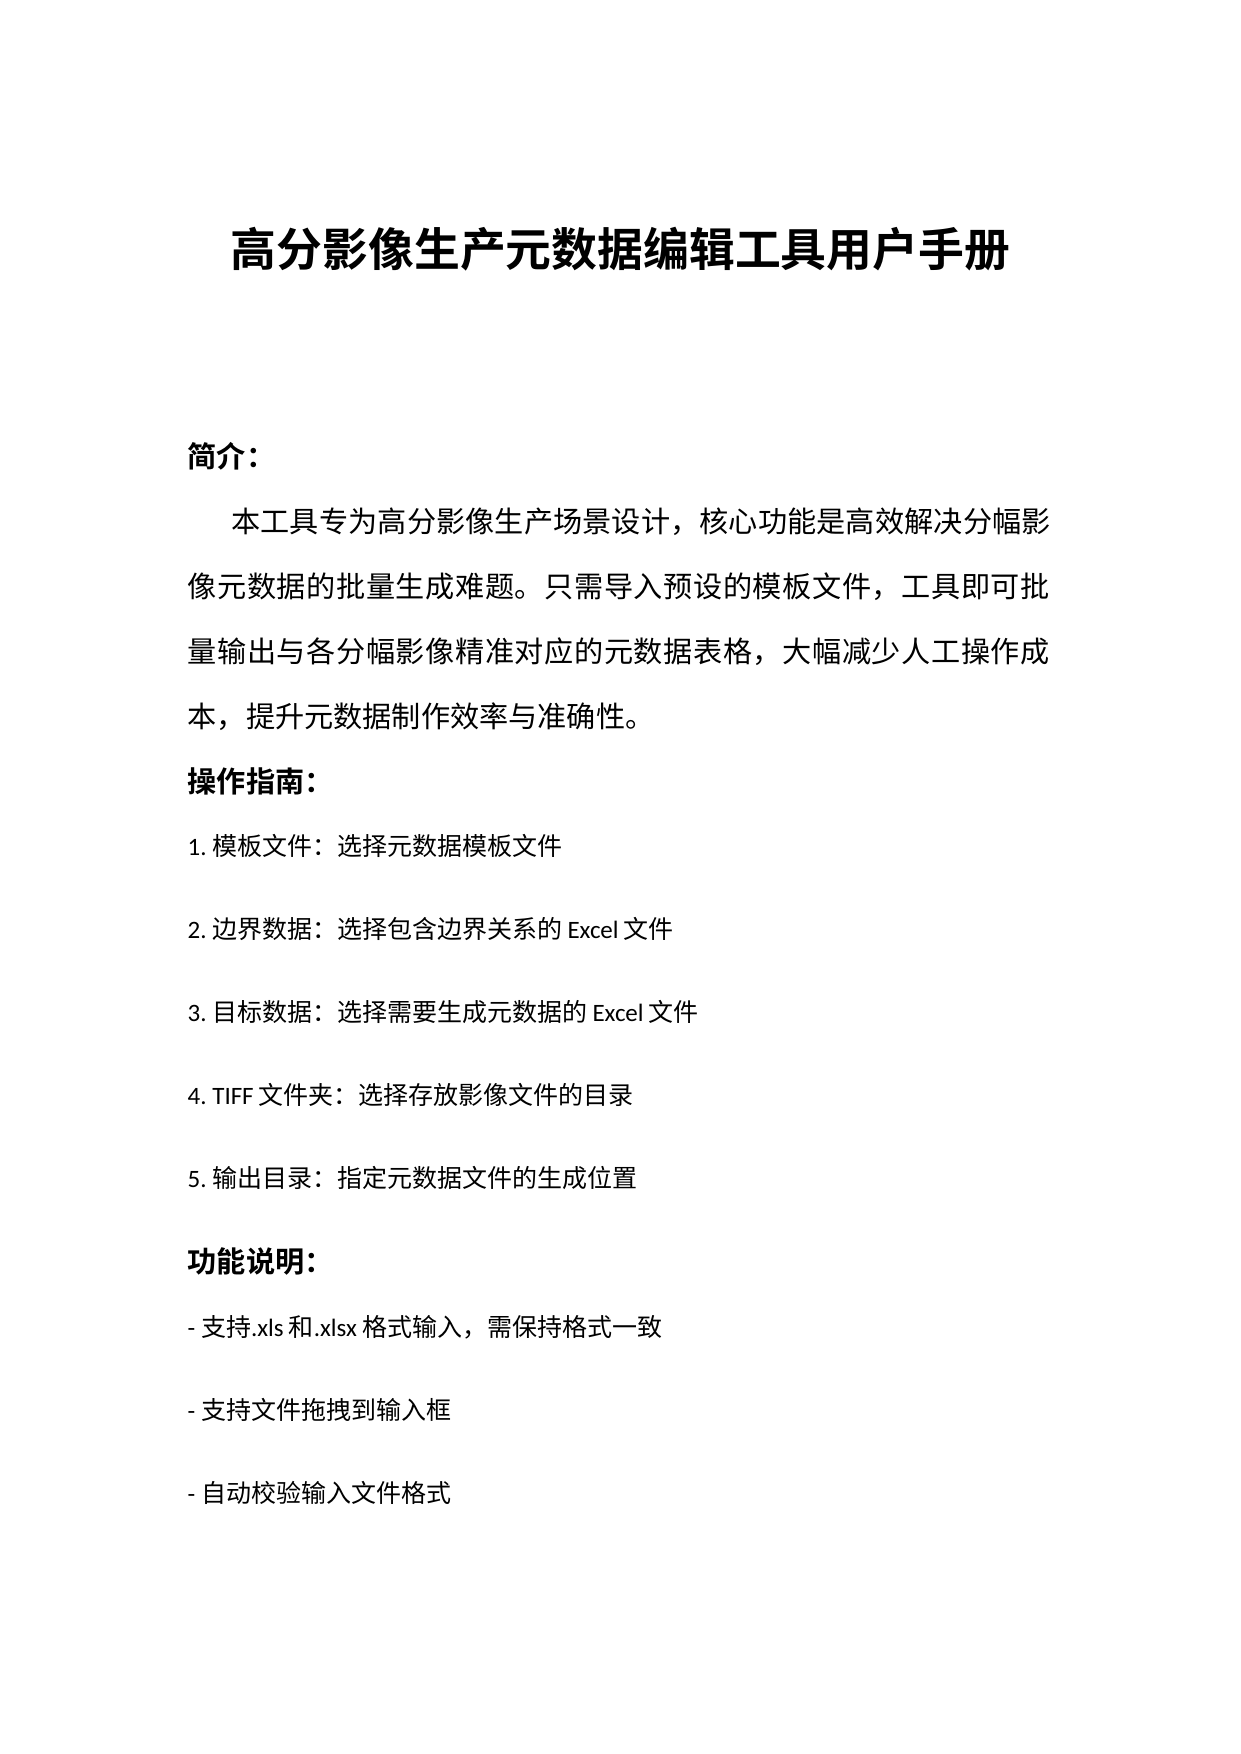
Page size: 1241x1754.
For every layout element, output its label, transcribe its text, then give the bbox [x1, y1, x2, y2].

text 4. TIFF文件夹：选择存放影像文件的目录 [187, 1061, 1053, 1126]
subtitle 高分影像生产元数据编辑工具用户手册 [187, 197, 1053, 295]
text 本工具专为高分影像生产场景设计，核心功能是高效解决分幅影像元数据的批量生成难题。只需导入预设的模板文件，工具即可批量输出与各分幅影像精准对应的元数据表格，大幅减少人工操作成本，提升元数据制作效率与准确性。 [187, 487, 1053, 747]
text 1. 模板文件：选择元数据模板文件 [187, 812, 1053, 877]
text - 自动校验输入文件格式 [187, 1459, 1053, 1524]
text 操作指南： [187, 747, 1053, 812]
text 简介： [187, 422, 1053, 487]
text - 支持文件拖拽到输入框 [187, 1376, 1053, 1441]
text - 支持.xls和.xlsx格式输入，需保持格式一致 [187, 1293, 1053, 1358]
text 2. 边界数据：选择包含边界关系的Excel文件 [187, 895, 1053, 960]
text 3. 目标数据：选择需要生成元数据的Excel文件 [187, 978, 1053, 1043]
text 5. 输出目录：指定元数据文件的生成位置 [187, 1144, 1053, 1209]
text 功能说明： [187, 1228, 1053, 1293]
